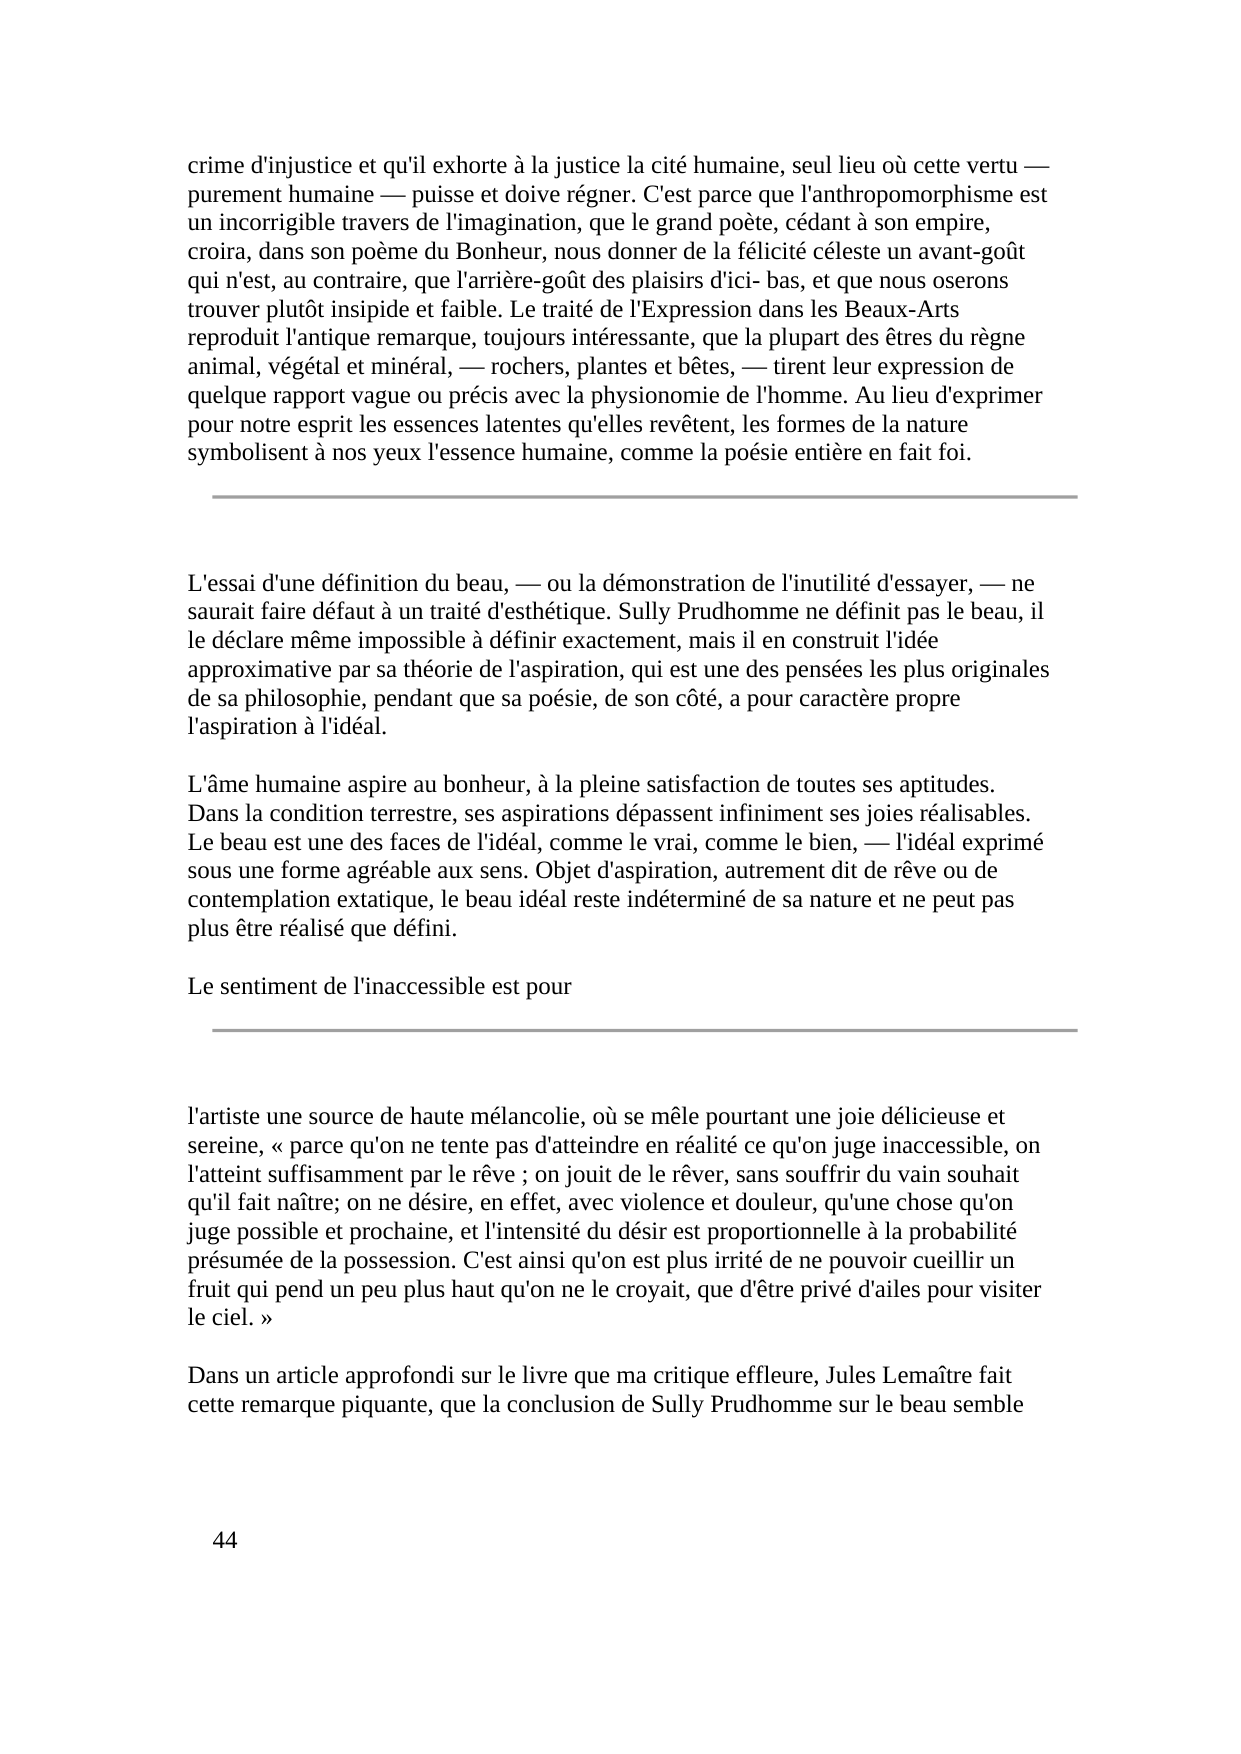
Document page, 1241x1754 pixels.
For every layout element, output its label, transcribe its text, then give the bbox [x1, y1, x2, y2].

text L'âme humaine aspire au bonheur, à la pleine satisfaction de toutes ses aptitudes. Dans la condition terrestre, ses aspirations dépassent infiniment ses joies réalisables. Le beau est une des faces de l'idéal, comme le vrai, comme le bien, — l'idéal exprimé sous une forme agréable aux sens. Objet d'aspiration, autrement dit de rêve ou de contemplation extatique, le beau idéal reste indéterminé de sa nature et ne peut pas plus être réalisé que défini. [187, 769, 1053, 942]
text L'essai d'une définition du beau, — ou la démonstration de l'inutilité d'essayer, — ne saurait faire défaut à un traité d'esthétique. Sully Prudhomme ne définit pas le beau, il le déclare même impossible à définir exactement, mais il en construit l'idée approximative par sa théorie de l'aspiration, qui est une des pensées les plus originales de sa philosophie, pendant que sa poésie, de son côté, a pour caractère propre l'aspiration à l'idéal. [187, 568, 1053, 740]
text Le sentiment de l'inaccessible est pour [187, 971, 1053, 1000]
text l'artiste une source de haute mélancolie, où se mêle pourtant une joie délicieuse et sereine, « parce qu'on ne tente pas d'atteindre en réalité ce qu'on juge inaccessible, on l'atteint suffisamment par le rêve ; on jouit de le rêver, sans souffrir du vain souhait qu'il fait naître; on ne désire, en effet, avec violence et douleur, qu'une chose qu'on juge possible et prochaine, et l'intensité du désir est proportionnelle à la probabilité présumée de la possession. C'est ainsi qu'on est plus irrité de ne pouvoir cueillir un fruit qui pend un peu plus haut qu'on ne le croyait, que d'être privé d'ailes pour visiter le ciel. » [187, 1101, 1053, 1331]
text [187, 1360, 1053, 1418]
text crime d'injustice et qu'il exhorte à la justice la cité humaine, seul lieu où cette vertu — purement humaine — puisse et doive régner. C'est parce que l'anthropomorphisme est un incorrigible travers de l'imagination, que le grand poète, cédant à son empire, croira, dans son poème du Bonheur, nous donner de la félicité céleste un avant-goût qui n'est, au contraire, que l'arrière-goût des plaisirs d'ici- bas, et que nous oserons trouver plutôt insipide et faible. Le traité de l'Expression dans les Beaux-Arts reproduit l'antique remarque, toujours intéressante, que la plupart des êtres du règne animal, végétal et minéral, — rochers, plantes et bêtes, — tirent leur expression de quelque rapport vague ou précis avec la physionomie de l'homme. Au lieu d'exprimer pour notre esprit les essences latentes qu'elles revêtent, les formes de la nature symbolisent à nos yeux l'essence humaine, comme la poésie entière en fait foi. [187, 150, 1053, 466]
